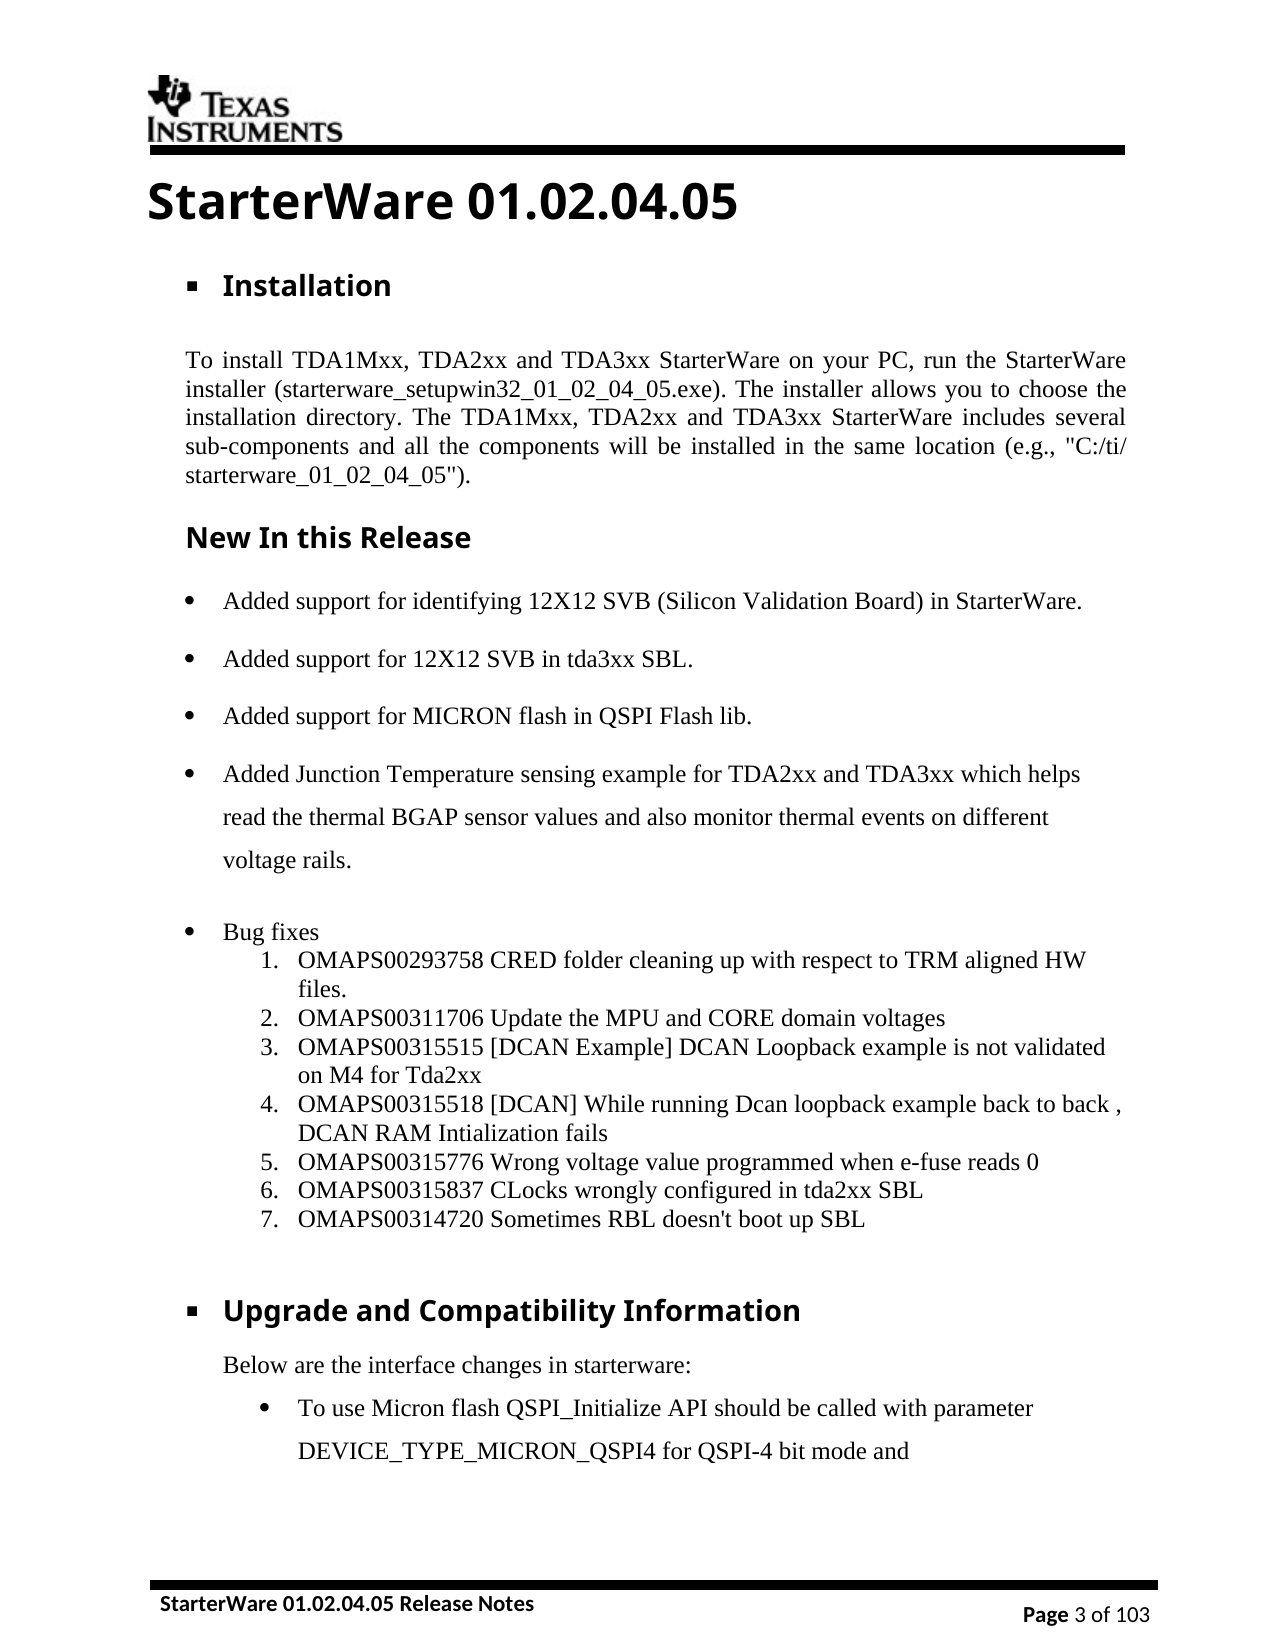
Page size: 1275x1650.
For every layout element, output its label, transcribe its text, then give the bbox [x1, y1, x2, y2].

list OMAPS00315518 [DCAN] While running Dcan loopback example back to back , DCAN RAM Intialization fails [260, 1089, 1127, 1147]
list OMAPS00315776 Wrong voltage value programmed when e-fuse reads 0 [260, 1147, 1127, 1176]
list Added support for 12X12 SVB in tda3xx SBL. [185, 644, 1127, 672]
text StarterWare 01.02.04.05 [148, 166, 1127, 234]
list OMAPS00311706 Update the MPU and CORE domain voltages [260, 1003, 1127, 1032]
list Bug fixes [185, 917, 1127, 946]
list New In this Release [185, 518, 1127, 557]
picture [147, 75, 343, 142]
list Upgrade and Compatibility Information [185, 1291, 1127, 1330]
list OMAPS00315837 CLocks wrongly configured in tda2xx SBL [260, 1176, 1127, 1204]
list Added support for identifying 12X12 SVB (Silicon Validation Board) in StarterWare. [185, 586, 1127, 615]
list Added support for MICRON flash in QSPI Flash lib. [185, 701, 1127, 730]
list Below are the interface changes in starterware: [223, 1350, 1127, 1379]
list Installation [185, 266, 1127, 305]
list OMAPS00315515 [DCAN Example] DCAN Loopback example is not validated on M4 for Tda2xx [260, 1032, 1127, 1089]
list OMAPS00314720 Sometimes RBL doesn't boot up SBL [260, 1204, 1127, 1233]
text To install TDA1Mxx, TDA2xx and TDA3xx StarterWare on your PC, run the StarterWare installer (starterware_setupwin32_01_02_04_05.exe). The installer allows you to choose the installation directory. The TDA1Mxx, TDA2xx and TDA3xx StarterWare includes several sub-components and all the components will be installed in the same location (e.g., "C:/ti/ starterware_01_02_04_05"). [185, 345, 1127, 489]
list OMAPS00293758 CRED folder cleaning up with respect to TRM aligned HW files. [260, 946, 1127, 1003]
list Added Junction Temperature sensing example for TDA2xx and TDA3xx which helps read the thermal BGAP sensor values and also monitor thermal events on different voltage rails. [185, 759, 1127, 874]
